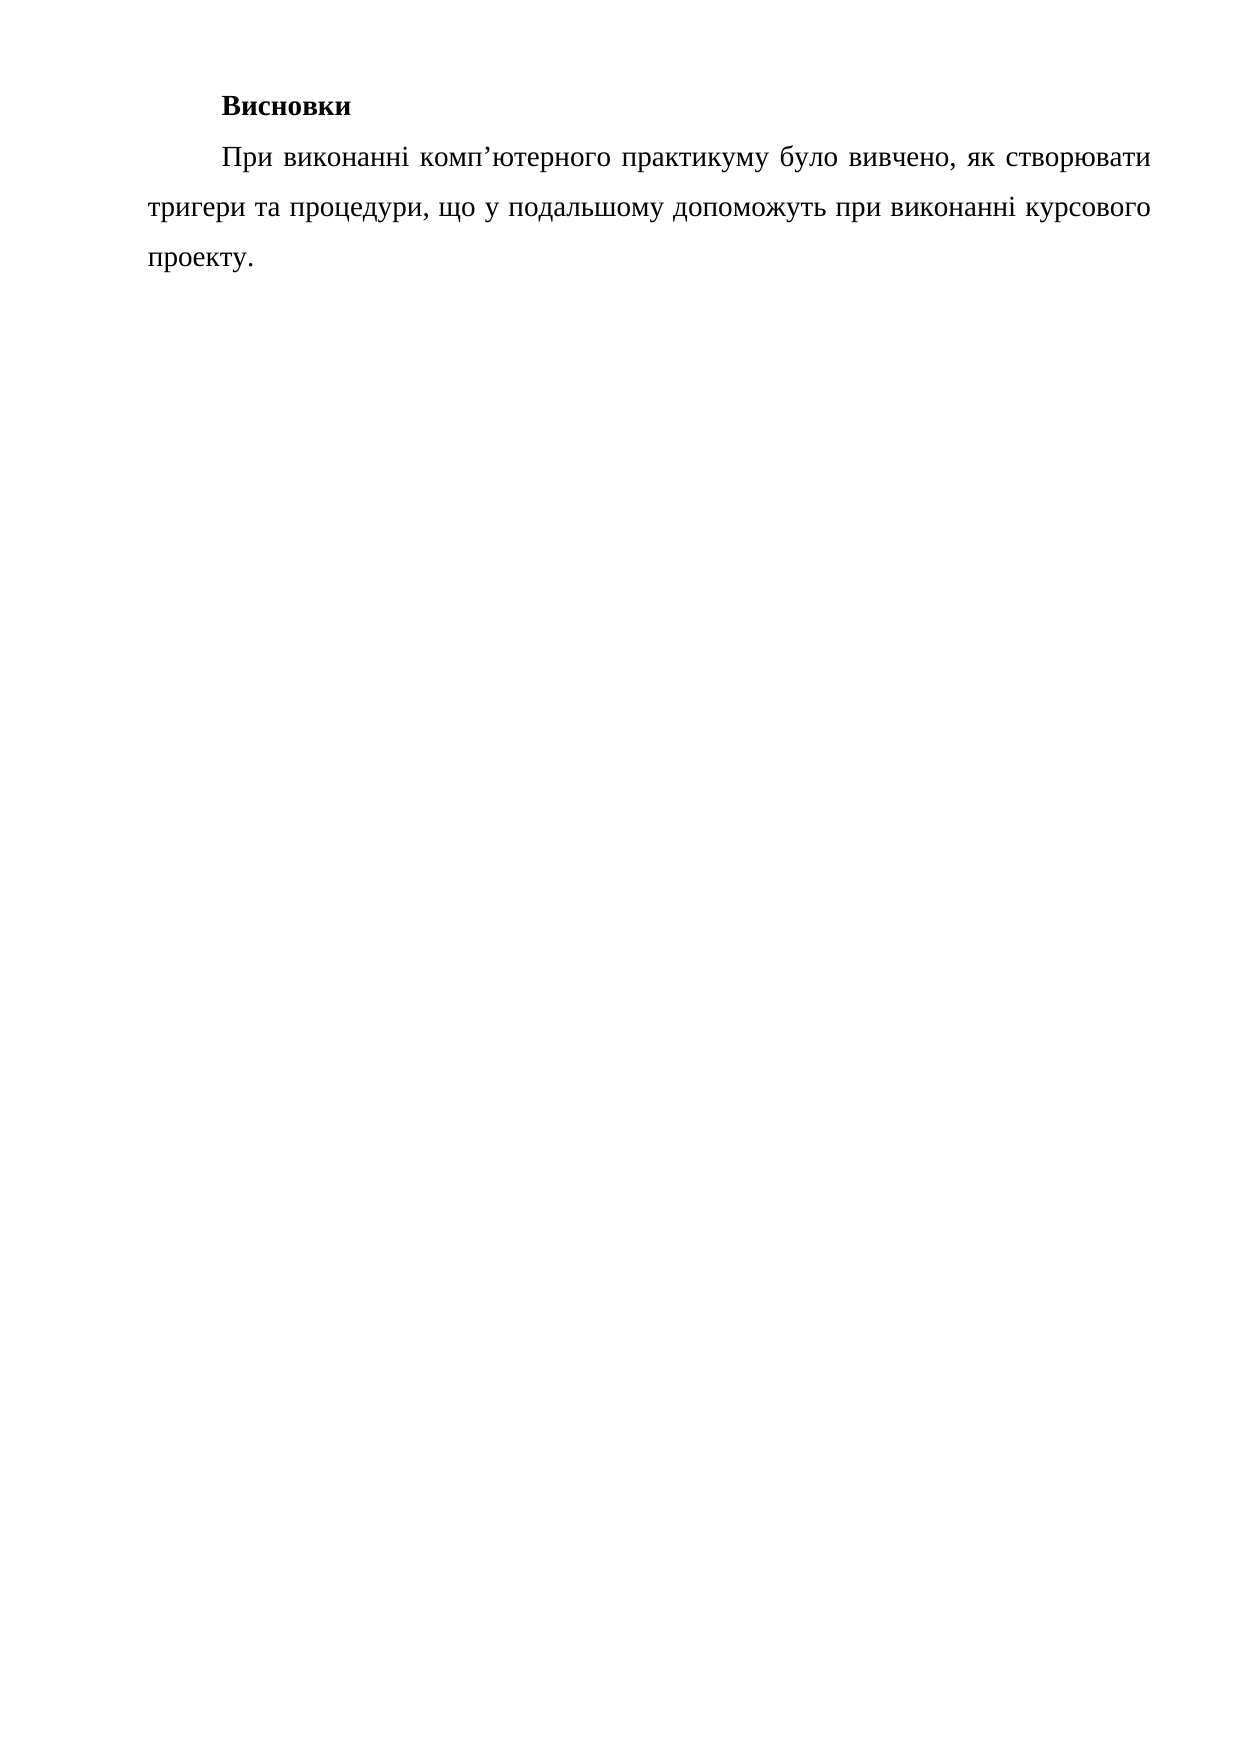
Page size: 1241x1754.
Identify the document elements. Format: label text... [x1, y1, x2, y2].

text При виконанні комп’ютерного практикуму було вивчено, як створювати тригери та процедури, що у подальшому допоможуть при виконанні курсового проекту. [148, 139, 1152, 273]
text Висновки [148, 88, 1152, 122]
